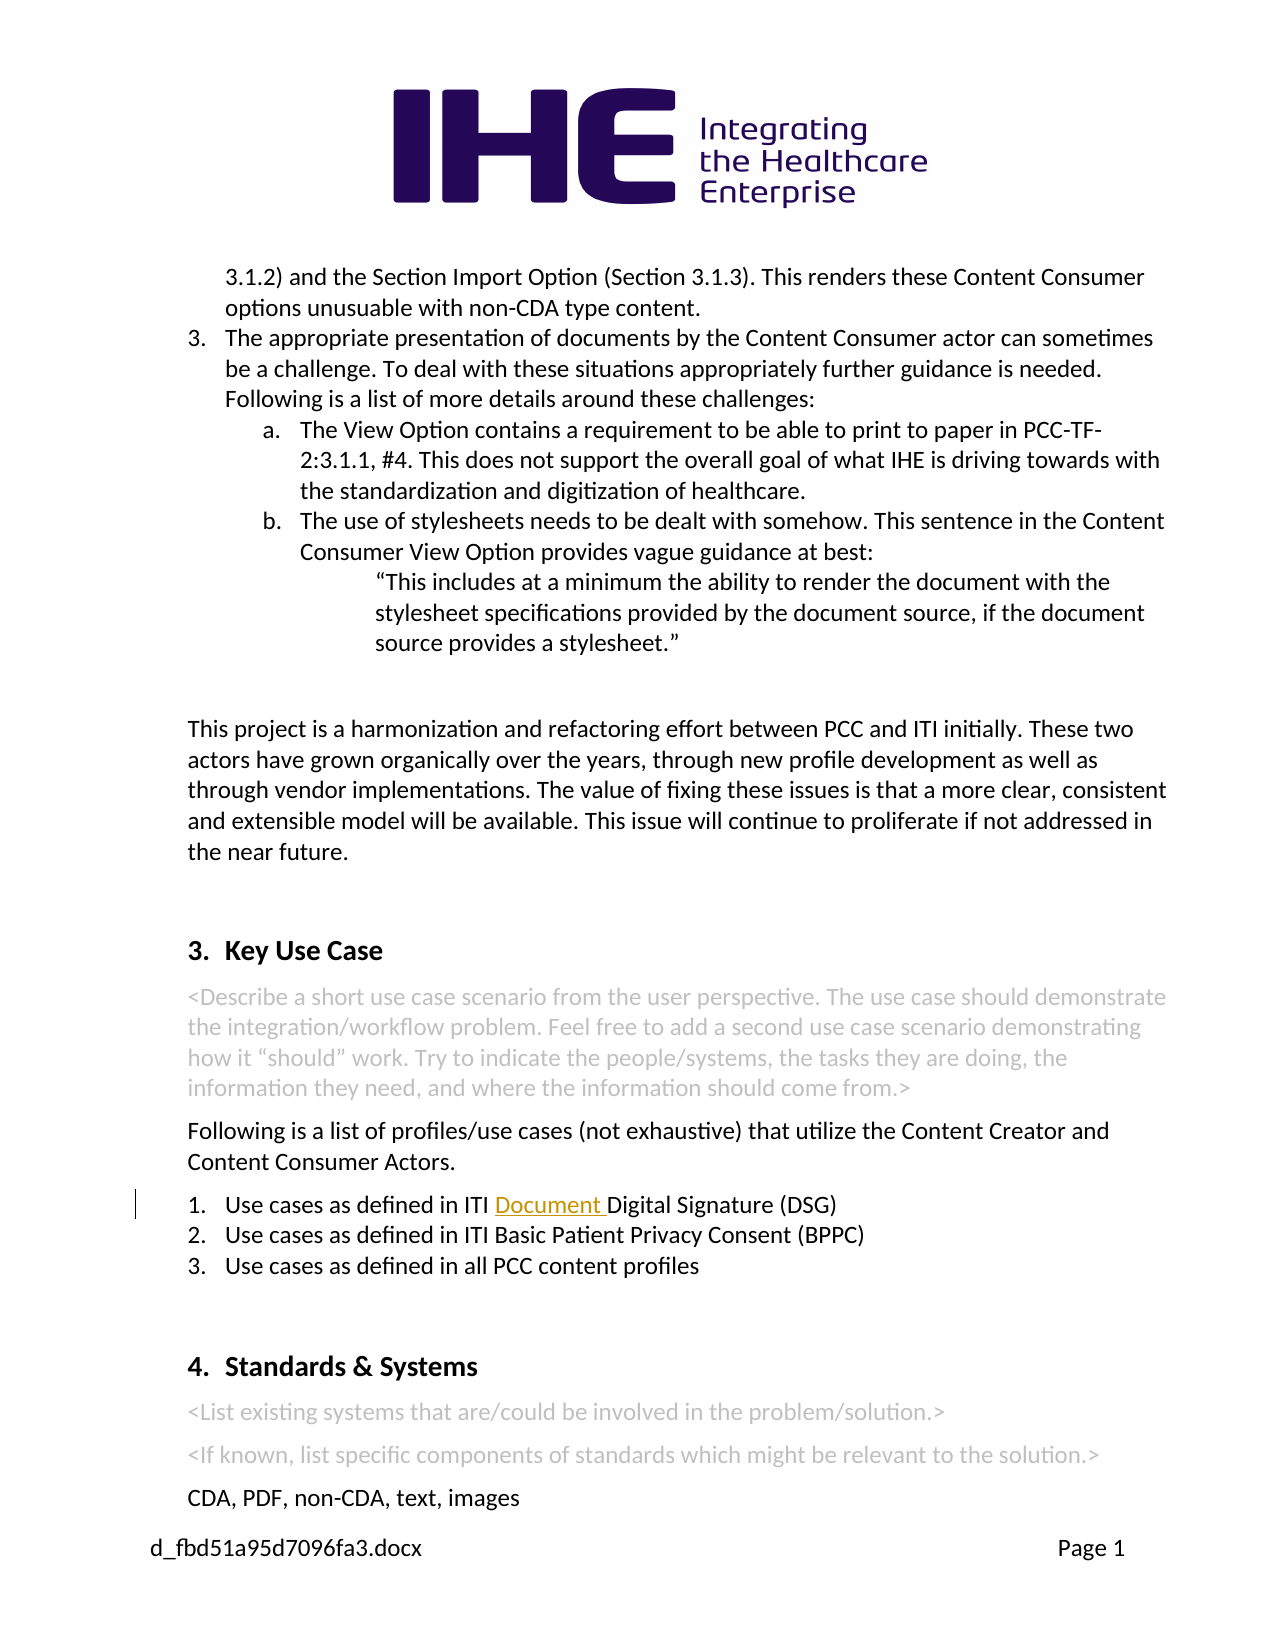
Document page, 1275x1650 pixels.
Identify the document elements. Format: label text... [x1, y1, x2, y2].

list “This includes at a minimum the ability to render the document with the stylesheet specifications provided by the document source, if the document source provides a stylesheet.” [375, 567, 1170, 658]
subtitle Standards & Systems [187, 1348, 1170, 1384]
list Use cases as defined in ITI Digital Signature (DSG) [187, 1189, 1170, 1219]
list The use of stylesheets needs to be dealt with somehow. This sentence in the Content Consumer View Option provides vague guidance at best: [262, 506, 1170, 567]
text <If known, list specific components of standards which might be relevant to the solution.> [187, 1439, 1170, 1470]
list The View Option contains a requirement to be able to print to paper in PCC-TF-2:3.1.1, #4. This does not support the overall goal of what IHE is driving towards with the standardization and digitization of healthcare. [262, 414, 1170, 506]
list Use cases as defined in all PCC content profiles [187, 1250, 1170, 1280]
picture [389, 87, 931, 209]
subtitle Key Use Case [187, 932, 1170, 968]
text Following is a list of profiles/use cases (not exhaustive) that utilize the Content Creator and Content Consumer Actors. [187, 1115, 1170, 1176]
text <List existing systems that are/could be involved in the problem/solution.> [187, 1396, 1170, 1427]
text CDA, PDF, non-CDA, text, images [187, 1482, 1170, 1513]
text <Describe a short use case scenario from the user perspective. The use case should demonstrate the integration/workflow problem. Feel free to add a second use case scenario demonstrating how it “should” work. Try to indicate the people/systems, the tasks they are doing, the information they need, and where the information should come from.> [187, 981, 1170, 1103]
list The appropriate presentation of documents by the Content Consumer actor can sometimes be a challenge. To deal with these situations appropriately further guidance is needed. Following is a list of more details around these challenges: [187, 322, 1170, 414]
text This project is a harmonization and refactoring effort between PCC and ITI initially. These two actors have grown organically over the years, through new profile development as well as through vendor implementations. The value of fixing these issues is that a more clear, consistent and extensible model will be available. This issue will continue to proliferate if not addressed in the near future. [187, 714, 1170, 866]
list Use cases as defined in ITI Basic Patient Privacy Consent (BPPC) [187, 1219, 1170, 1250]
